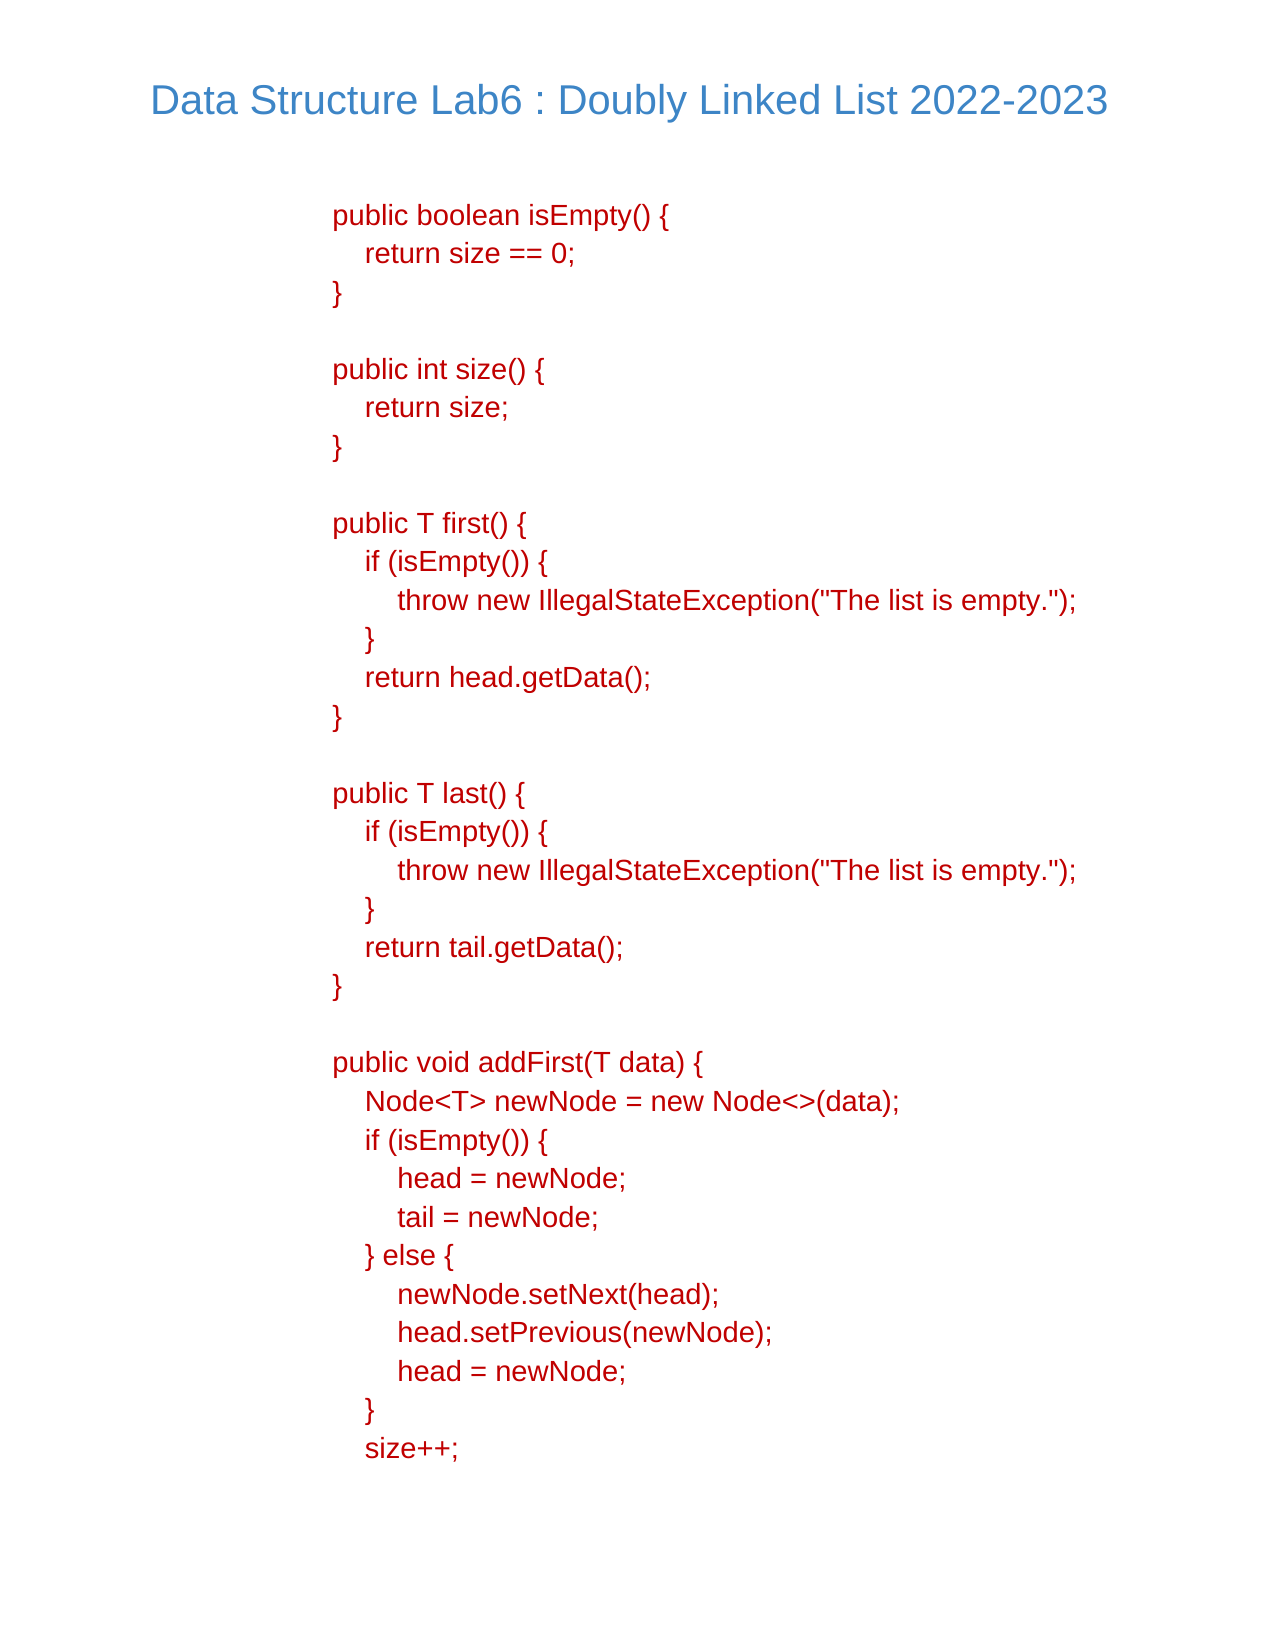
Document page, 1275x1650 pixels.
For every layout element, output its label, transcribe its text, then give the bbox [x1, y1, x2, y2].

text return size == 0; [300, 236, 1125, 270]
text } [300, 968, 1125, 1002]
text if (isEmpty()) { [300, 1123, 1125, 1156]
text public boolean isEmpty() { [300, 198, 1125, 231]
text } [300, 891, 1125, 925]
text if (isEmpty()) { [300, 544, 1125, 578]
text return size; [300, 390, 1125, 424]
text throw new IllegalStateException("The list is empty."); [300, 853, 1125, 886]
text if (isEmpty()) { [300, 814, 1125, 848]
text return tail.getData(); [300, 930, 1125, 963]
text throw new IllegalStateException("The list is empty."); [300, 583, 1125, 617]
text } [300, 275, 1125, 308]
text head = newNode; [300, 1161, 1125, 1195]
text head = newNode; [300, 1354, 1125, 1387]
text size++; [300, 1431, 1125, 1464]
text tail = newNode; [300, 1200, 1125, 1233]
text newNode.setNext(head); [300, 1277, 1125, 1310]
text public T last() { [300, 776, 1125, 809]
text return head.getData(); [300, 660, 1125, 694]
text } [300, 622, 1125, 655]
text Node<T> newNode = new Node<>(data); [300, 1084, 1125, 1118]
text } else { [300, 1238, 1125, 1272]
text head.setPrevious(newNode); [300, 1315, 1125, 1349]
text } [300, 699, 1125, 732]
text public T first() { [300, 506, 1125, 539]
text } [300, 1392, 1125, 1426]
text } [300, 429, 1125, 462]
text public int size() { [300, 352, 1125, 385]
text public void addFirst(T data) { [300, 1046, 1125, 1079]
